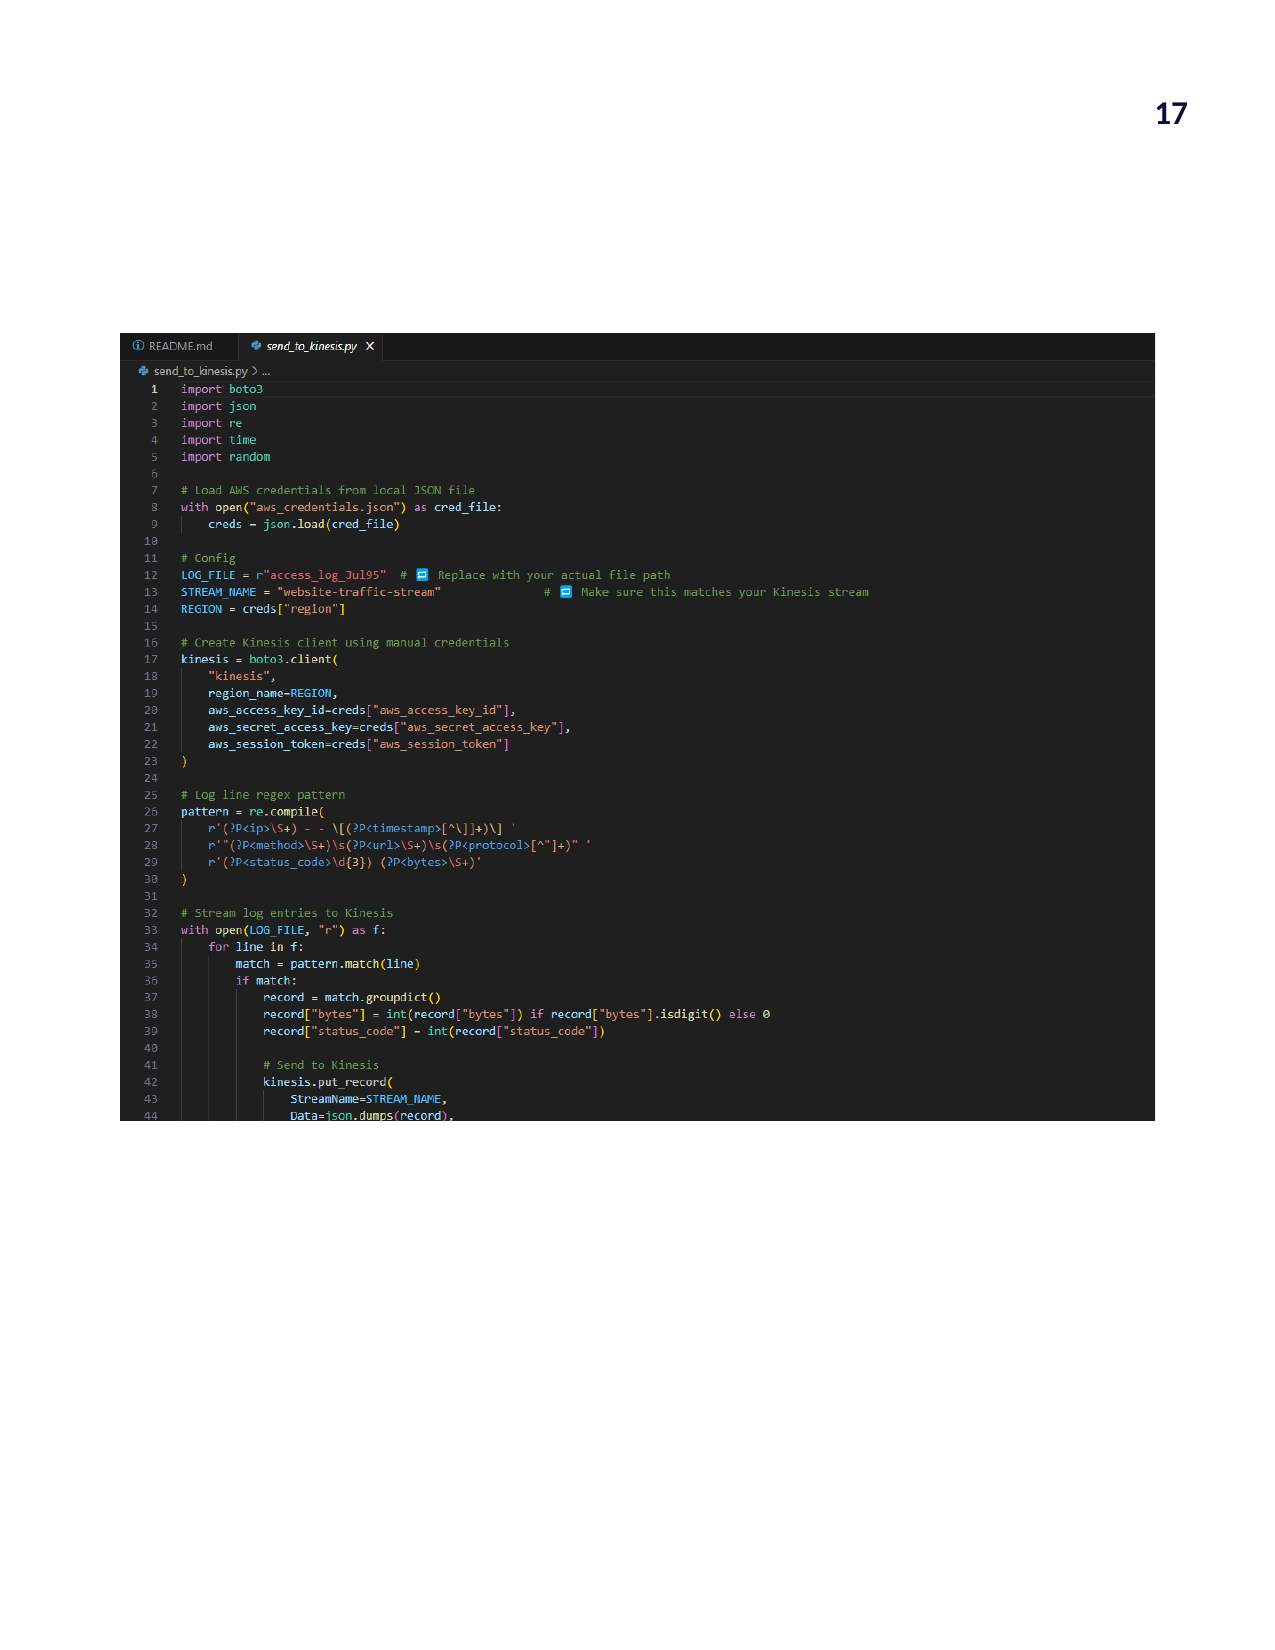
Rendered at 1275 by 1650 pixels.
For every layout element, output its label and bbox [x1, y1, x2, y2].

picture [120, 333, 1155, 1121]
